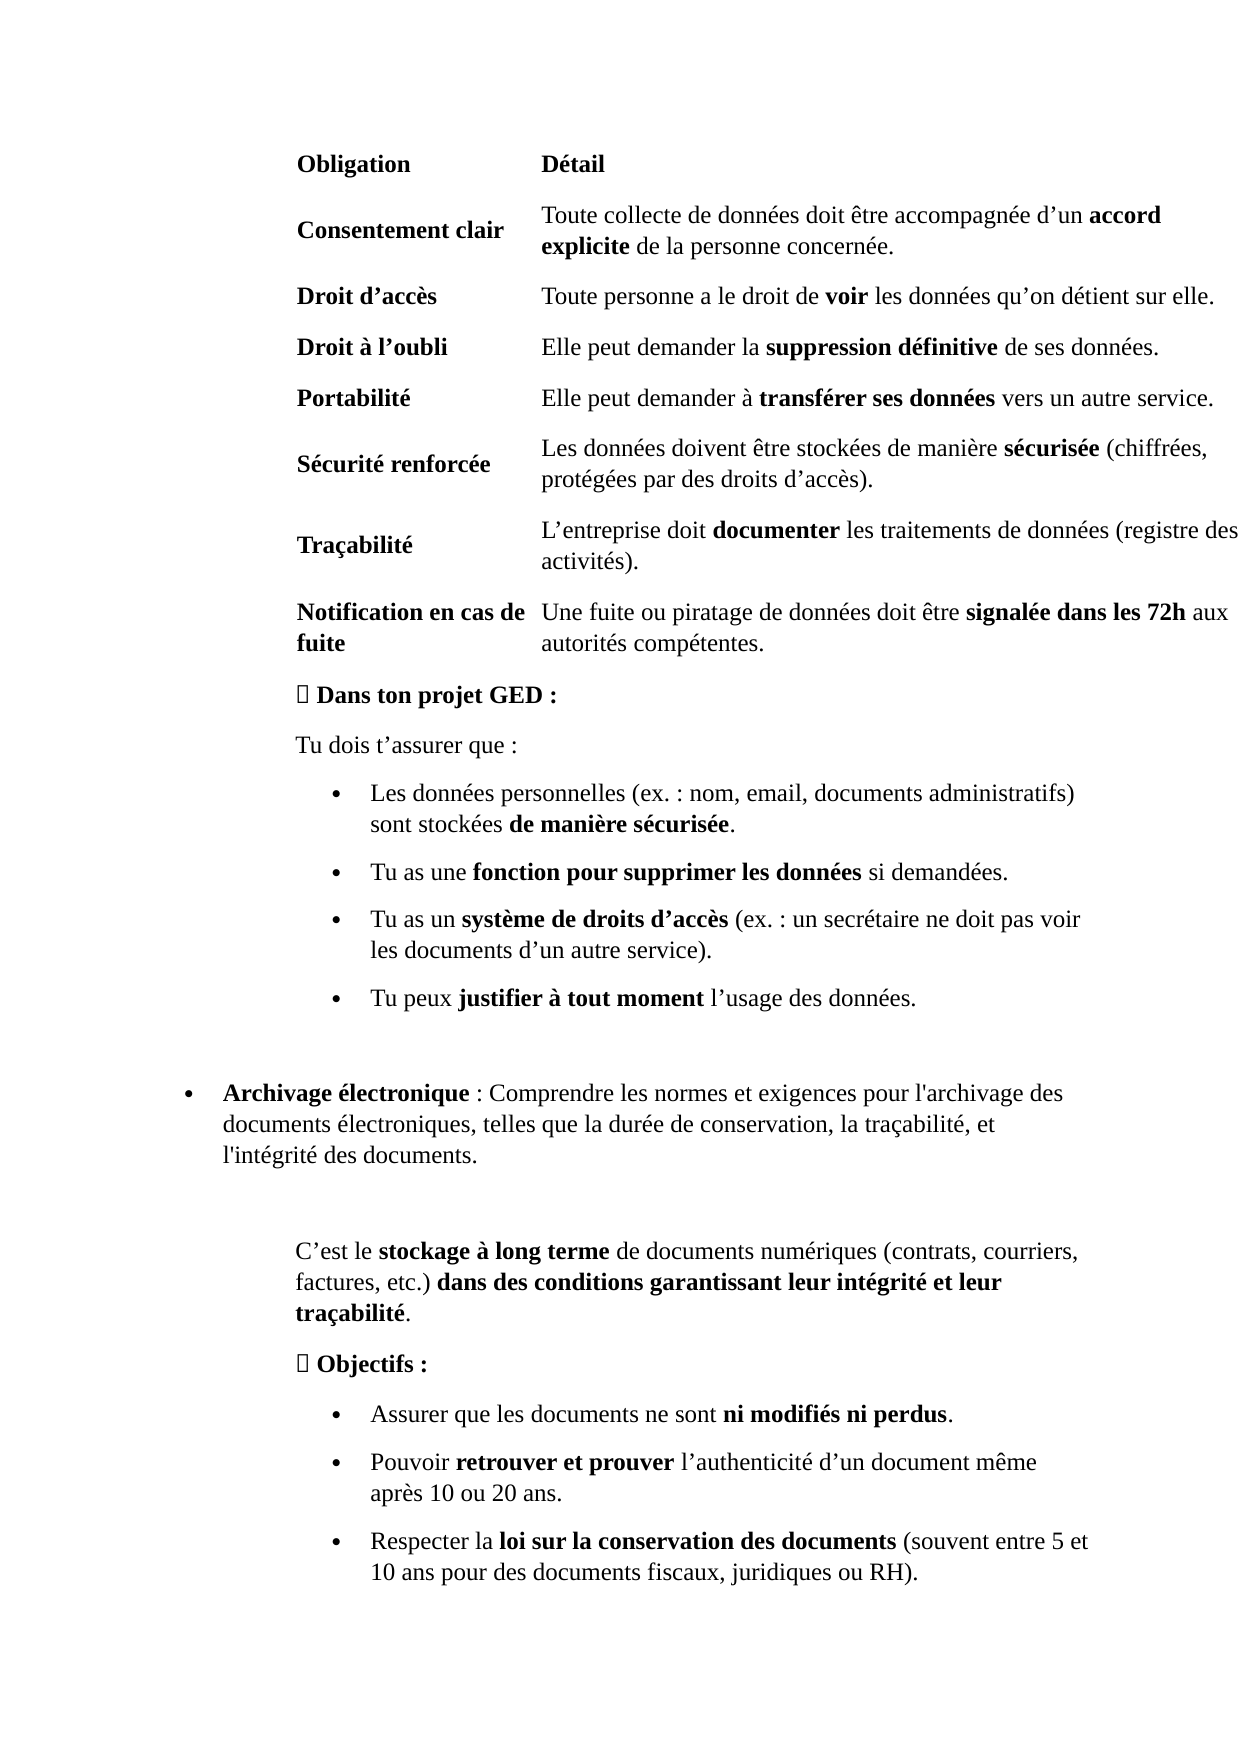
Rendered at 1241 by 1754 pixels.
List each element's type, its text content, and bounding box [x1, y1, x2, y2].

table_cell Elle peut demander la suppression définitive de ses données. [539, 331, 1240, 381]
list Tu as une fonction pour supprimer les données si demandées. [333, 857, 1093, 885]
table_header Obligation [295, 148, 539, 198]
table_cell Une fuite ou piratage de données doit être signalée dans les 72h aux autorités compétentes. [539, 595, 1240, 677]
text 🎯 Objectifs : [295, 1346, 1093, 1380]
list Les données personnelles (ex. : nom, email, documents administratifs) sont stockées de manière sécurisée. [333, 778, 1093, 838]
table_cell L’entreprise doit documenter les traitements de données (registre des activités). [539, 514, 1240, 595]
list Respecter la loi sur la conservation des documents (souvent entre 5 et 10 ans pour des documents fiscaux, juridiques ou RH). [333, 1526, 1093, 1586]
table_cell Traçabilité [295, 514, 539, 595]
table_cell Elle peut demander à transférer ses données vers un autre service. [539, 381, 1240, 432]
table_header Détail [539, 148, 1240, 198]
table_cell Toute collecte de données doit être accompagnée d’un accord explicite de la personne concernée. [539, 198, 1240, 280]
list Assurer que les documents ne sont ni modifiés ni perdus. [333, 1399, 1093, 1428]
list Archivage électronique : Comprendre les normes et exigences pour l'archivage des documents électroniques, telles que la durée de conservation, la traçabilité, et l'intégrité des documents. [185, 1078, 1093, 1169]
text Tu dois t’assurer que : [295, 730, 1093, 759]
list Tu peux justifier à tout moment l’usage des données. [333, 983, 1093, 1012]
table_cell Droit d’accès [295, 280, 539, 331]
table_cell Portabilité [295, 381, 539, 432]
table_cell Sécurité renforcée [295, 432, 539, 513]
text C’est le stockage à long terme de documents numériques (contrats, courriers, factures, etc.) dans des conditions garantissant leur intégrité et leur traçabilité. [295, 1236, 1093, 1327]
list Pouvoir retrouver et prouver l’authenticité d’un document même après 10 ou 20 ans. [333, 1447, 1093, 1507]
table_cell Notification en cas de fuite [295, 595, 539, 677]
table_cell Toute personne a le droit de voir les données qu’on détient sur elle. [539, 280, 1240, 331]
list Tu as un système de droits d’accès (ex. : un secrétaire ne doit pas voir les documents d’un autre service). [333, 904, 1093, 964]
text 📌 Dans ton projet GED : [295, 677, 1093, 711]
table_cell Consentement clair [295, 198, 539, 280]
table_cell Droit à l’oubli [295, 331, 539, 381]
table_cell Les données doivent être stockées de manière sécurisée (chiffrées, protégées par des droits d’accès). [539, 432, 1240, 513]
